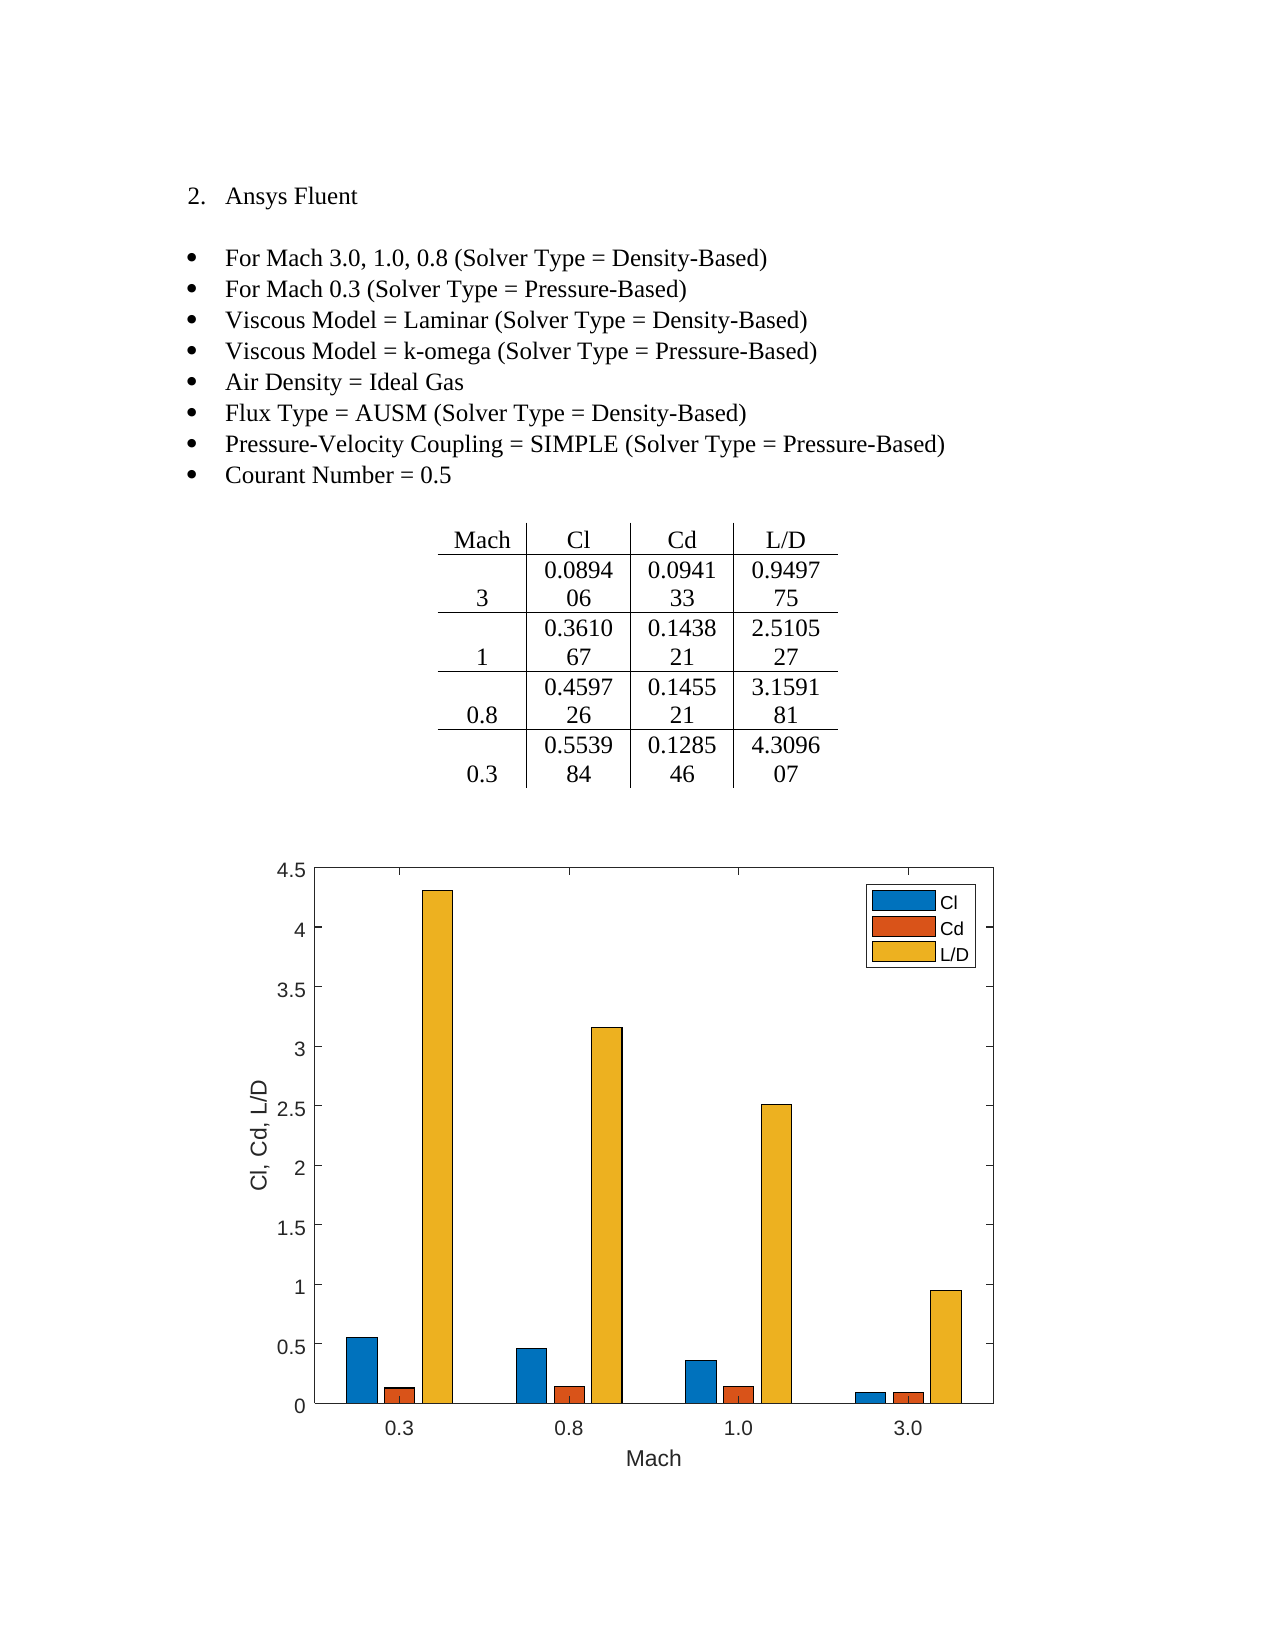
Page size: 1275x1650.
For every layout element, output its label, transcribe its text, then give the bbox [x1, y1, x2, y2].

table_cell 0.128546 [631, 730, 733, 788]
table_cell 0.553984 [527, 730, 630, 788]
table_header Mach [438, 523, 526, 554]
list For Mach 3.0, 1.0, 0.8 (Solver Type = Density-Based) [187, 243, 1125, 272]
table_cell 0.143821 [631, 613, 733, 671]
table_cell 0.459726 [527, 672, 630, 729]
table_header L/D [734, 523, 837, 554]
list Courant Number = 0.5 [187, 460, 1125, 489]
list Ansys Fluent [187, 181, 1125, 210]
table_cell 0.094133 [631, 555, 733, 612]
table_cell 0.361067 [527, 613, 630, 671]
list Air Density = Ideal Gas [187, 367, 1125, 396]
list Pressure-Velocity Coupling = SIMPLE (Solver Type = Pressure-Based) [187, 429, 1125, 458]
table_cell 2.510527 [734, 613, 837, 671]
table_cell 0.949775 [734, 555, 837, 612]
table_header Cl [527, 523, 630, 554]
table_cell 1 [438, 613, 526, 671]
table_cell 0.145521 [631, 672, 733, 729]
table_cell 3.159181 [734, 672, 837, 729]
list Viscous Model = k-omega (Solver Type = Pressure-Based) [187, 336, 1125, 365]
table_cell 3 [438, 555, 526, 612]
table_cell 0.089406 [527, 555, 630, 612]
table_cell 0.3 [438, 730, 526, 788]
list Viscous Model = Laminar (Solver Type = Density-Based) [187, 305, 1125, 334]
list For Mach 0.3 (Solver Type = Pressure-Based) [187, 274, 1125, 303]
table_cell 4.309607 [734, 730, 837, 788]
table_cell 0.8 [438, 672, 526, 729]
table_header Cd [631, 523, 733, 554]
list Flux Type = AUSM (Solver Type = Density-Based) [187, 398, 1125, 427]
